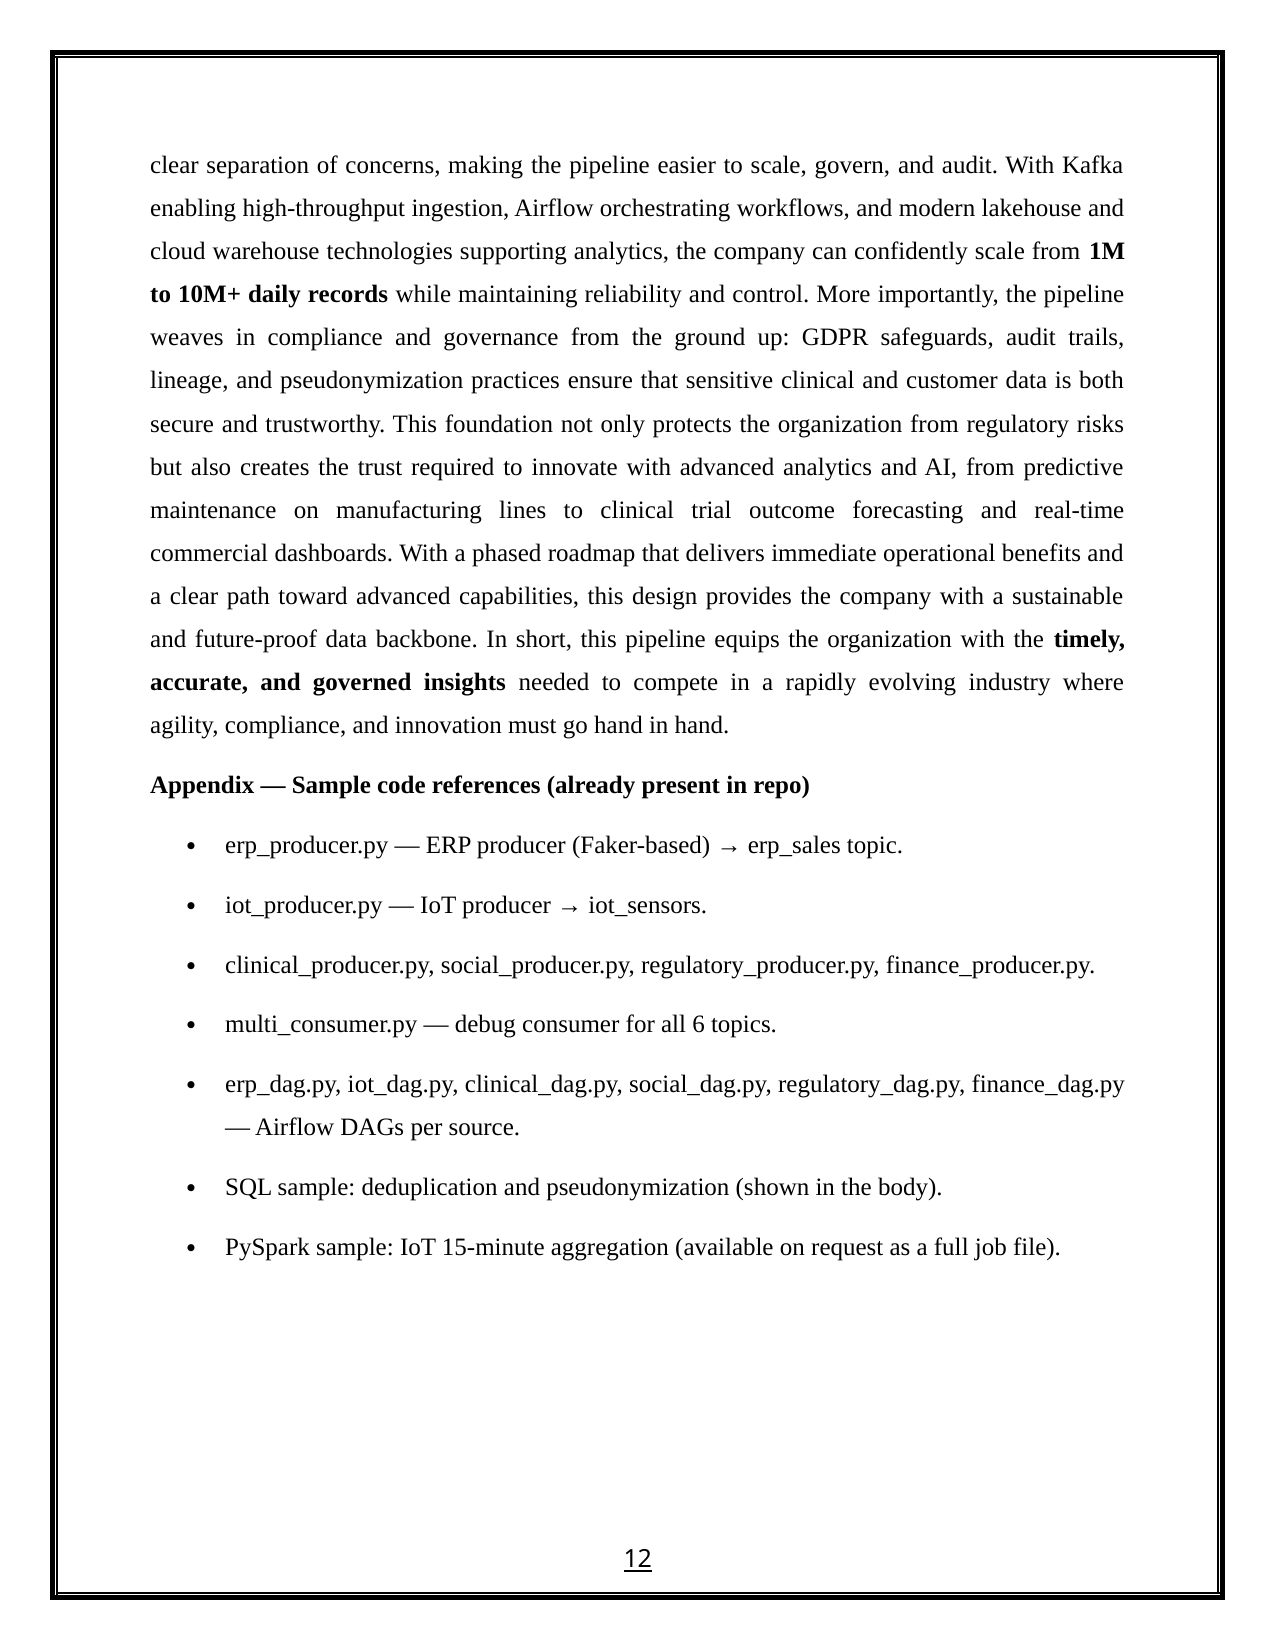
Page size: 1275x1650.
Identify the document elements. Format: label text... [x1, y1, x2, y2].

list SQL sample: deduplication and pseudonymization (shown in the body). [187, 1172, 1125, 1201]
list iot_producer.py — IoT producer → iot_sensors. [187, 890, 1125, 919]
list multi_consumer.py — debug consumer for all 6 topics. [187, 1009, 1125, 1038]
list clinical_producer.py, social_producer.py, regulatory_producer.py, finance_producer.py. [187, 950, 1125, 978]
list erp_producer.py — ERP producer (Faker-based) → erp_sales topic. [187, 830, 1125, 859]
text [150, 150, 1125, 739]
text Appendix — Sample code references (already present in repo) [150, 770, 1125, 799]
list erp_dag.py, iot_dag.py, clinical_dag.py, social_dag.py, regulatory_dag.py, finance_dag.py — Airflow DAGs per source. [187, 1069, 1125, 1141]
list PySpark sample: IoT 15-minute aggregation (available on request as a full job file). [187, 1232, 1125, 1261]
